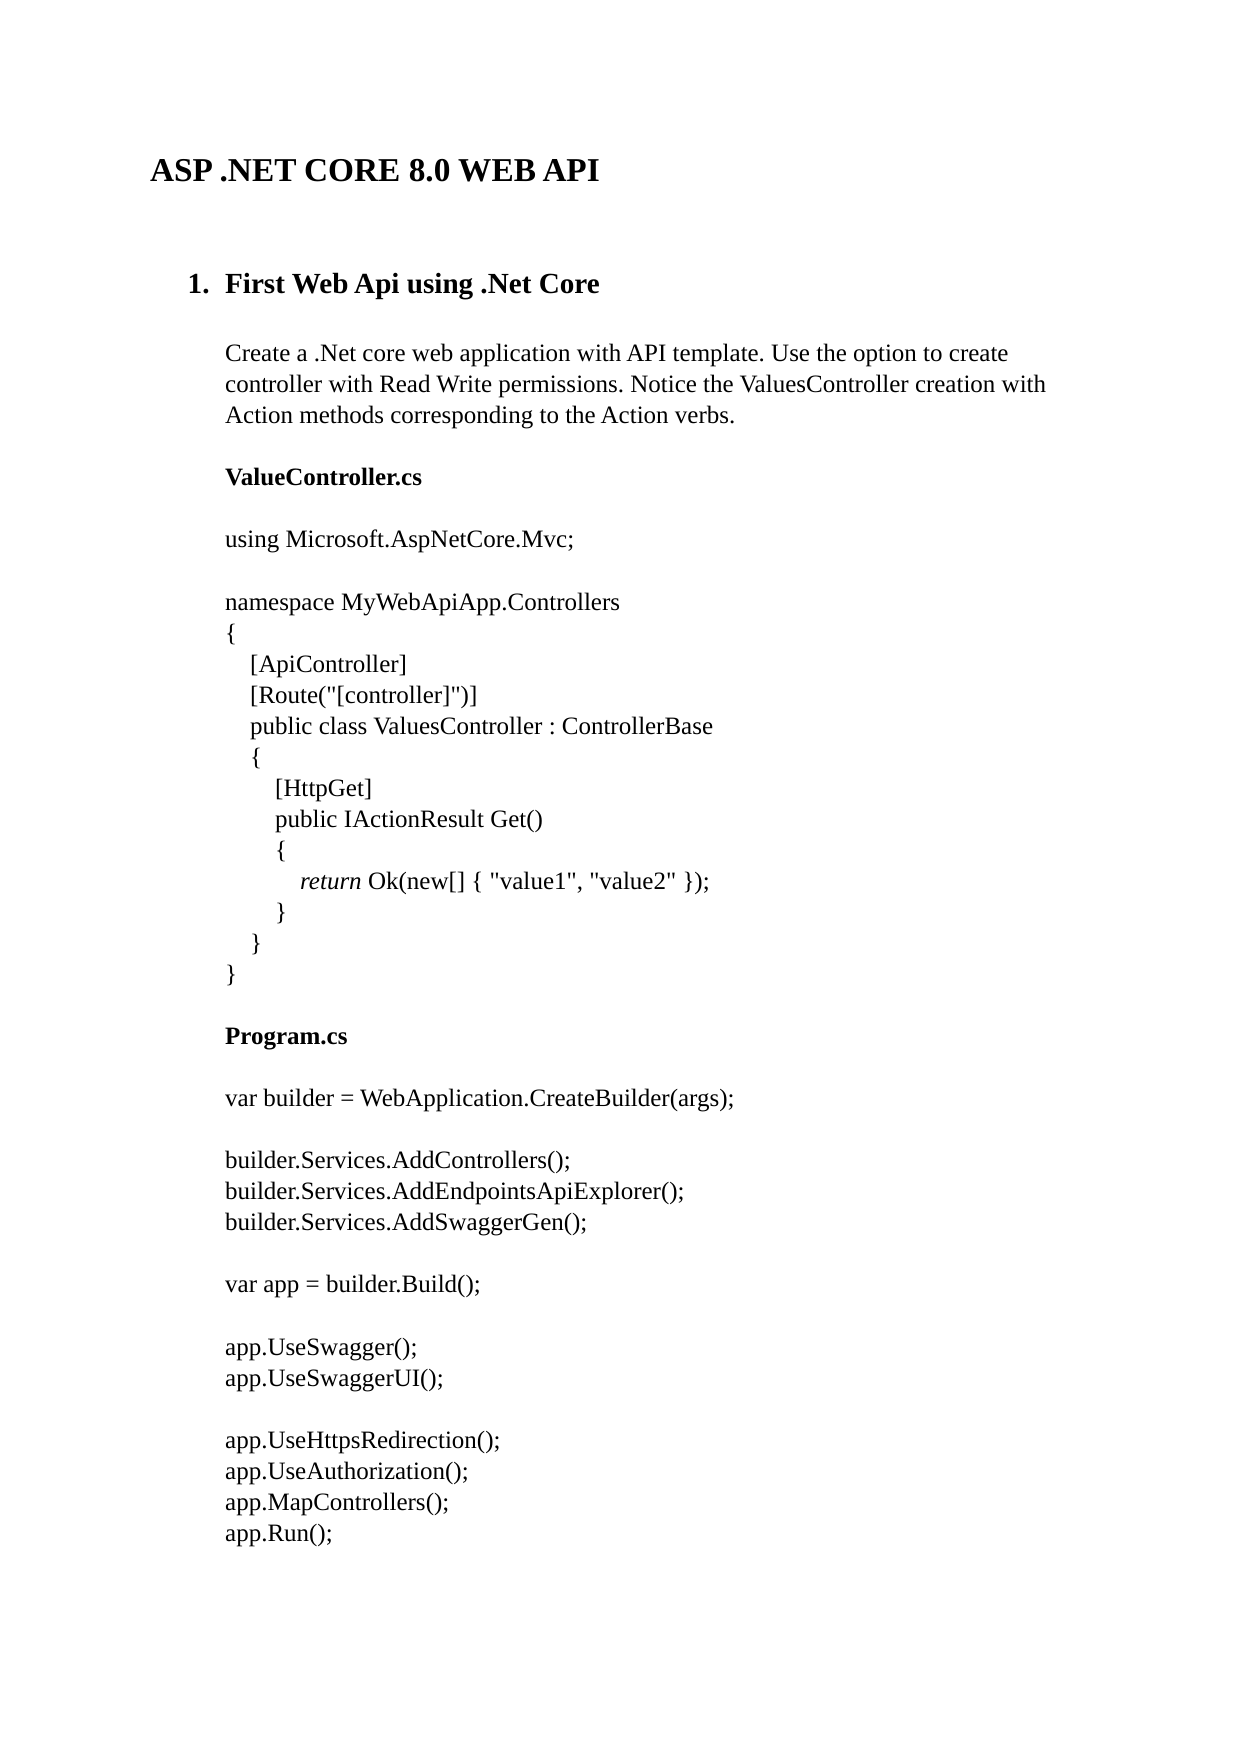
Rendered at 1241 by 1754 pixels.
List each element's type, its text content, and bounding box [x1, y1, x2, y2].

list First Web Api using .Net Core [187, 266, 1090, 299]
list builder.Services.AddEndpointsApiExplorer(); [225, 1176, 1090, 1205]
list app.UseHttpsRedirection(); [225, 1425, 1090, 1453]
list builder.Services.AddSwaggerGen(); [225, 1207, 1090, 1236]
list [HttpGet] [225, 773, 1090, 802]
list public class ValuesController : ControllerBase [225, 711, 1090, 739]
list Create a .Net core web application with API template. Use the option to create controller with Read Write permissions. Notice the ValuesController creation with Action methods corresponding to the Action verbs. [225, 338, 1090, 429]
list app.Run(); [225, 1518, 1090, 1547]
list app.UseSwaggerUI(); [225, 1363, 1090, 1391]
list return Ok(new[] { "value1", "value2" }); [225, 866, 1090, 895]
list [ApiController] [225, 649, 1090, 677]
list var builder = WebApplication.CreateBuilder(args); [225, 1083, 1090, 1112]
list using Microsoft.AspNetCore.Mvc; [225, 524, 1090, 553]
list } [225, 897, 1090, 926]
list app.MapControllers(); [225, 1487, 1090, 1516]
text ASP .NET CORE 8.0 WEB API [150, 150, 1090, 188]
list namespace MyWebApiApp.Controllers [225, 587, 1090, 615]
list app.UseAuthorization(); [225, 1456, 1090, 1484]
list } [225, 959, 1090, 988]
list app.UseSwagger(); [225, 1332, 1090, 1360]
list } [225, 928, 1090, 957]
list { [225, 742, 1090, 771]
list var app = builder.Build(); [225, 1269, 1090, 1298]
list ValueController.cs [225, 462, 1090, 491]
list public IActionResult Get() [225, 804, 1090, 833]
list Program.cs [225, 1021, 1090, 1050]
list [Route("[controller]")] [225, 680, 1090, 708]
list { [225, 618, 1090, 646]
list builder.Services.AddControllers(); [225, 1145, 1090, 1174]
list { [225, 835, 1090, 864]
